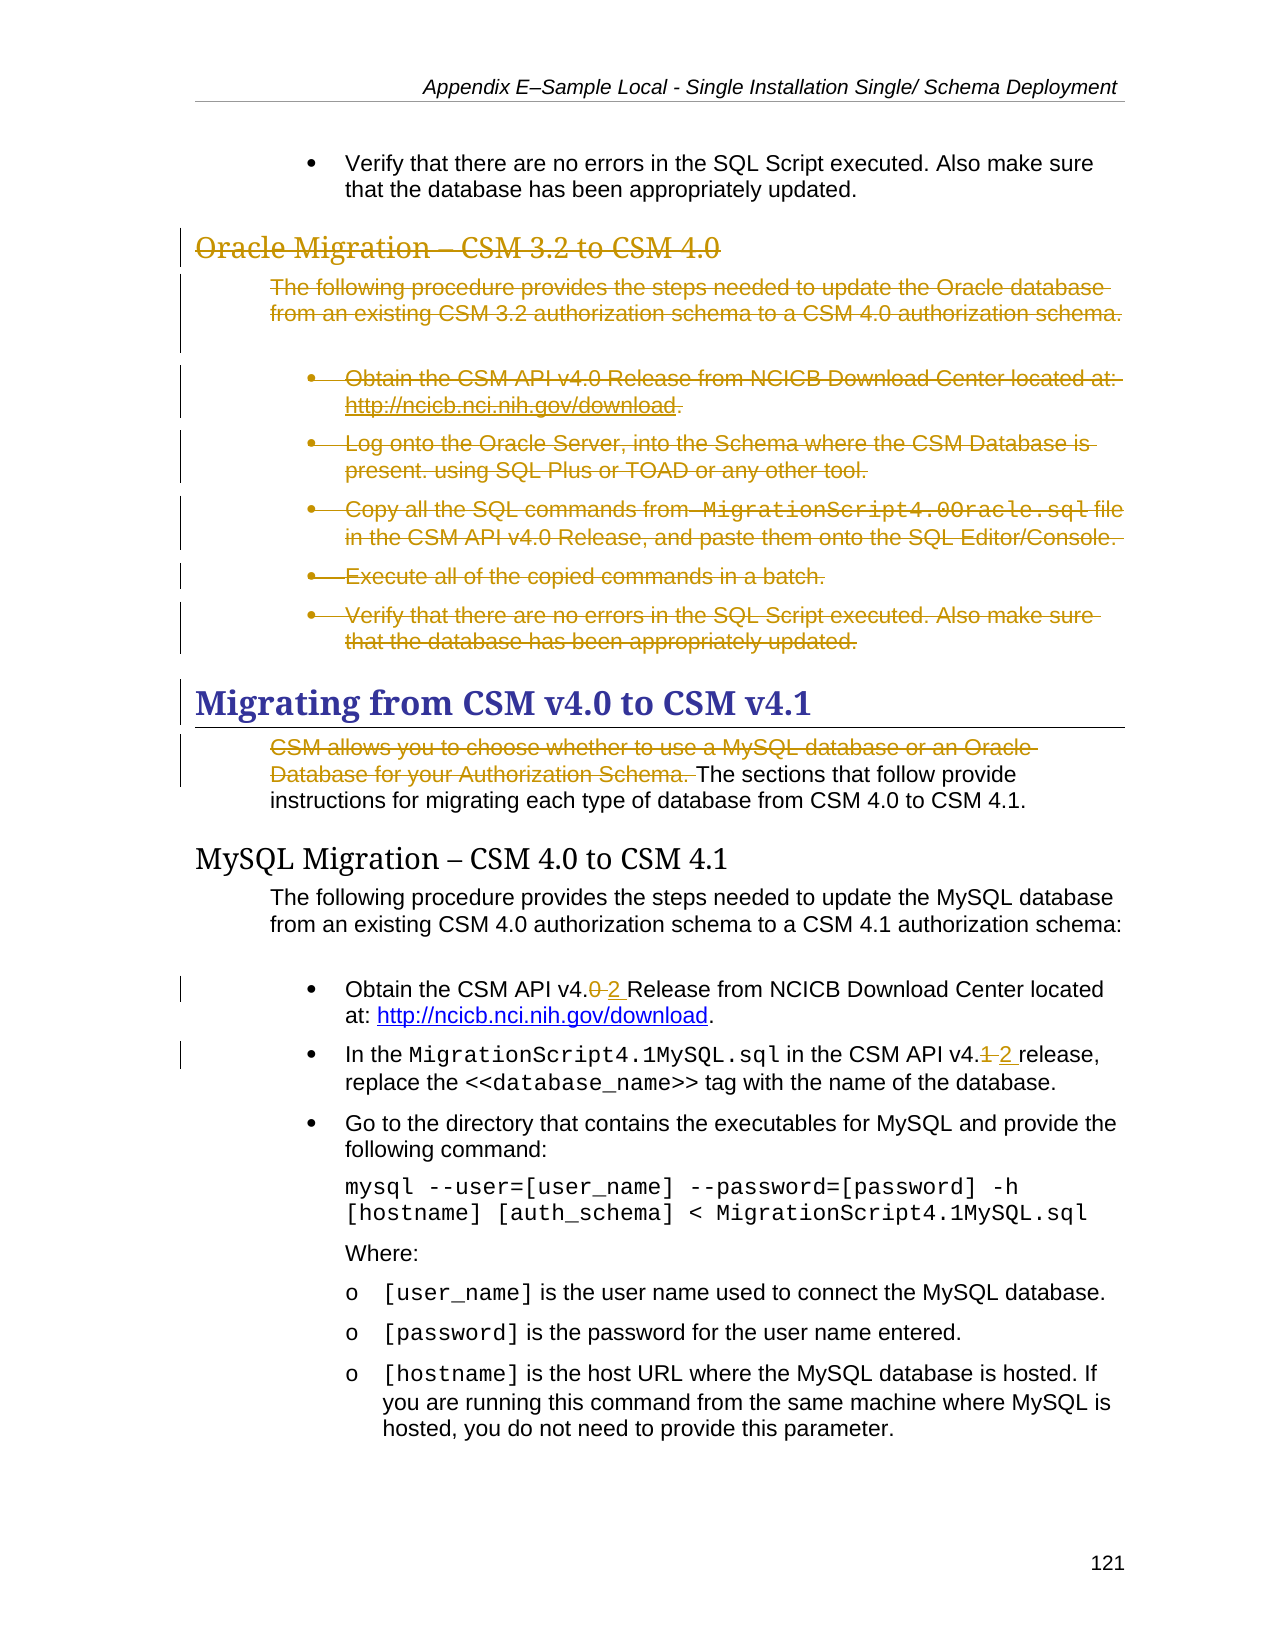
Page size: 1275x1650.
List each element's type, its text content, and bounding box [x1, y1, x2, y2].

text mysql --user=[user_name] --password=[password] -h [hostname] [auth_schema] < MigrationScript4.1MySQL.sql [345, 1175, 1125, 1227]
text The sections that follow provide instructions for migrating each type of database from CSM 4.0 to CSM 4.1. [270, 734, 1125, 813]
list Obtain the CSM API v4.Release from NCICB Download Center located at: http://ncicb.nci.nih.gov/download. [307, 976, 1125, 1028]
text Where: [345, 1240, 1125, 1266]
list [user_name] is the user name used to connect the MySQL database. [345, 1278, 1125, 1307]
list Go to the directory that contains the executables for MySQL and provide the following command: [307, 1110, 1125, 1163]
text The following procedure provides the steps needed to update the MySQL database from an existing CSM 4.0 authorization schema to a CSM 4.1 authorization schema: [270, 884, 1125, 963]
list [hostname] is the host URL where the MySQL database is hosted. If you are running this command from the same machine where MySQL is hosted, you do not need to provide this parameter. [345, 1360, 1125, 1441]
list Verify that there are no errors in the SQL Script executed. Also make sure that the database has been appropriately updated. [307, 150, 1125, 203]
subtitle MySQL Migration – CSM 4.0 to CSM 4.1 [195, 838, 1125, 878]
list In the MigrationScript4.1MySQL.sql in the CSM API v4.release, replace the <<database_name>> tag with the name of the database. [307, 1041, 1125, 1098]
list [password] is the password for the user name entered. [345, 1319, 1125, 1348]
subtitle Migrating from CSM v4.0 to CSM v4.1 [195, 679, 1125, 727]
